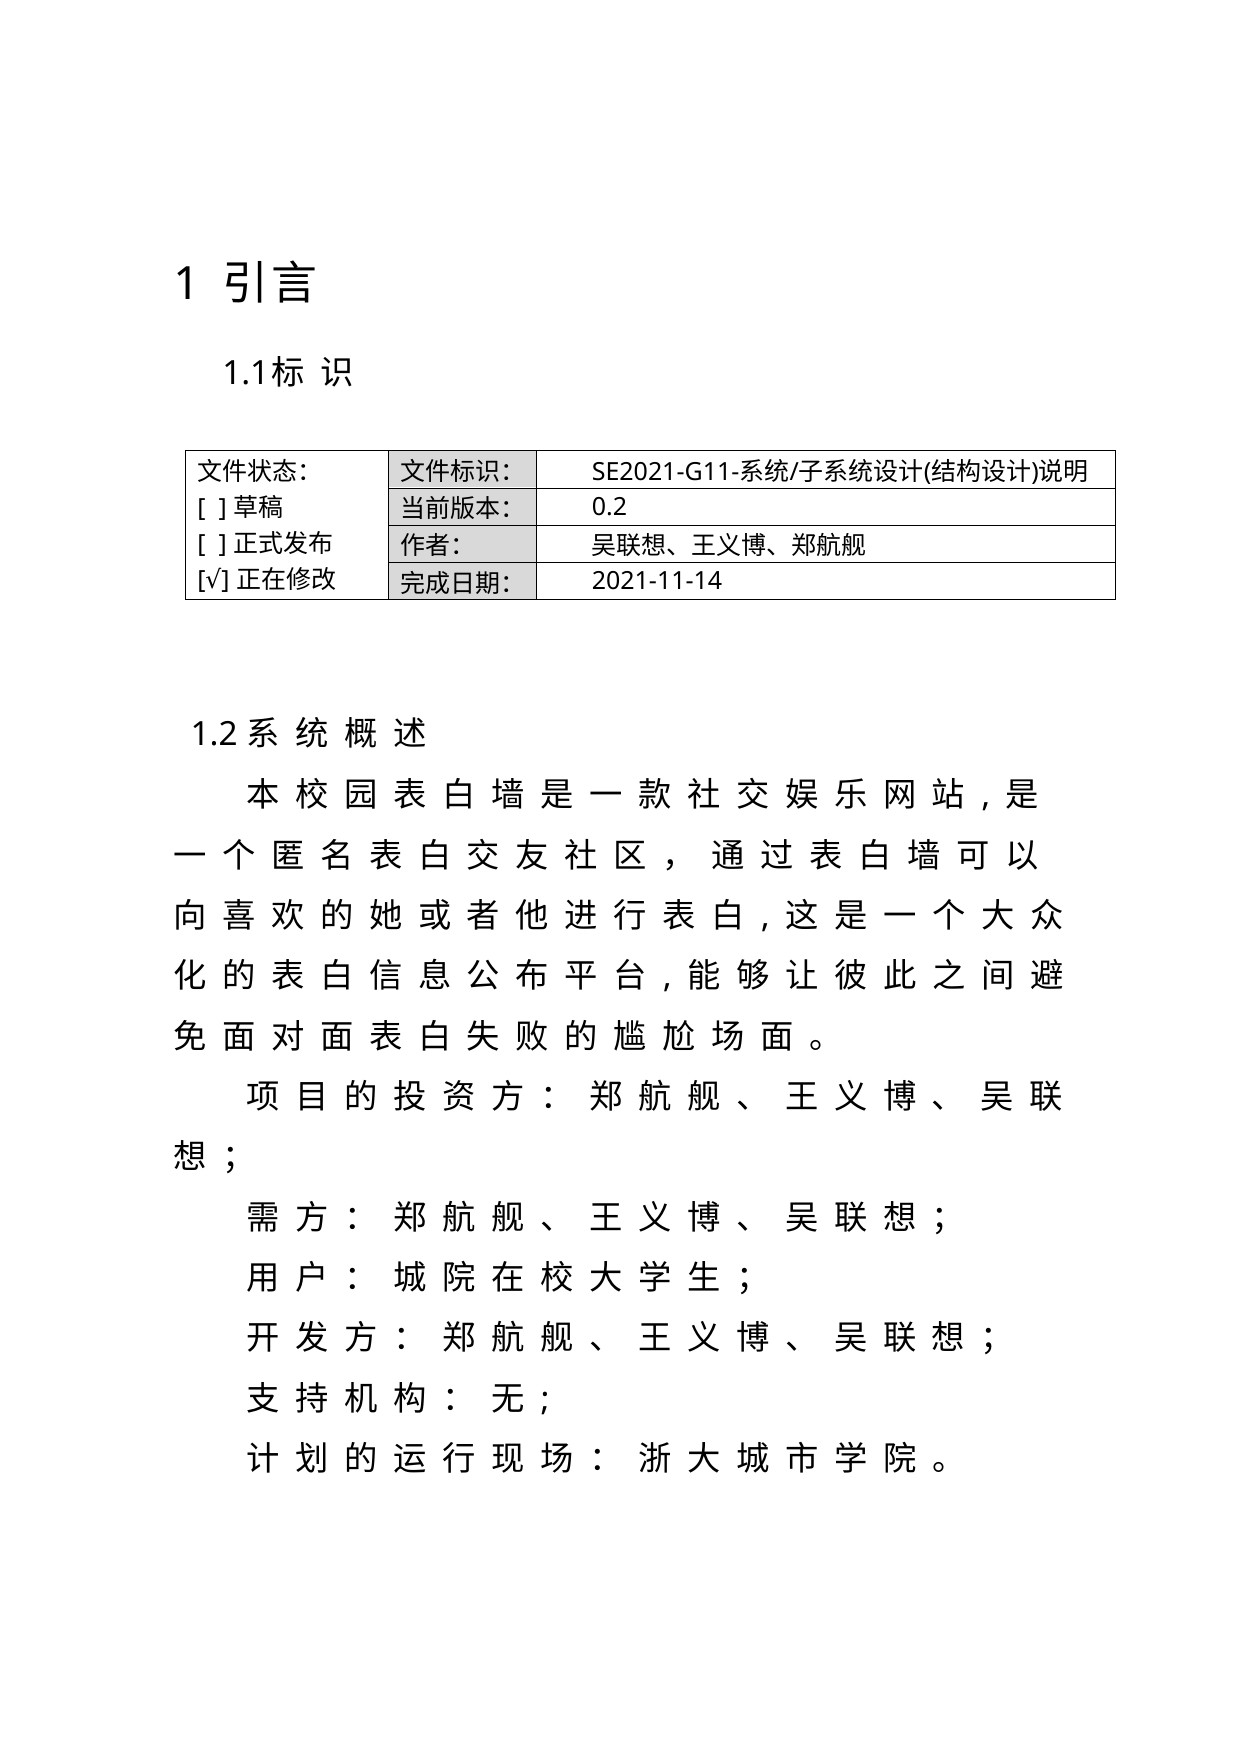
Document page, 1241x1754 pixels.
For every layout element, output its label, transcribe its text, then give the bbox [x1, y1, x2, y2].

table_header SE2021-G11-系统/子系统设计(结构设计)说明 [537, 451, 1115, 487]
text 计划的运行现场：浙大城市学院。 [173, 1426, 1079, 1486]
text 项目的投资方：郑航舰、王义博、吴联想； [173, 1064, 1079, 1184]
text 开发方：郑航舰、王义博、吴联想； [173, 1305, 1079, 1365]
text 本校园表白墙是一款社交娱乐网站,是一个匿名表白交友社区，通过表白墙可以向喜欢的她或者他进行表白,这是一个大众化的表白信息公布平台,能够让彼此之间避免面对面表白失败的尴尬场面。 [173, 762, 1079, 1064]
table_cell 2021-11-14 [537, 563, 1115, 599]
text 1.1标识 [173, 340, 1079, 400]
text 需方：郑航舰、王义博、吴联想； [173, 1184, 1079, 1245]
text 1 引言 [173, 219, 1079, 340]
table_cell 作者： [389, 526, 536, 562]
table_header 文件标识： [389, 451, 536, 487]
text 支持机构：无; [173, 1365, 1079, 1426]
table_header 文件状态： [ ] 草稿 [ ] 正式发布 [√] 正在修改 [186, 451, 388, 599]
text 用户：城院在校大学生； [173, 1245, 1079, 1305]
table_cell 0.2 [537, 489, 1115, 525]
table_cell 当前版本： [389, 489, 536, 525]
table_cell 完成日期： [389, 563, 536, 599]
table_cell 吴联想、王义博、郑航舰 [537, 526, 1115, 562]
text 1.2系统概述 [173, 702, 1079, 762]
